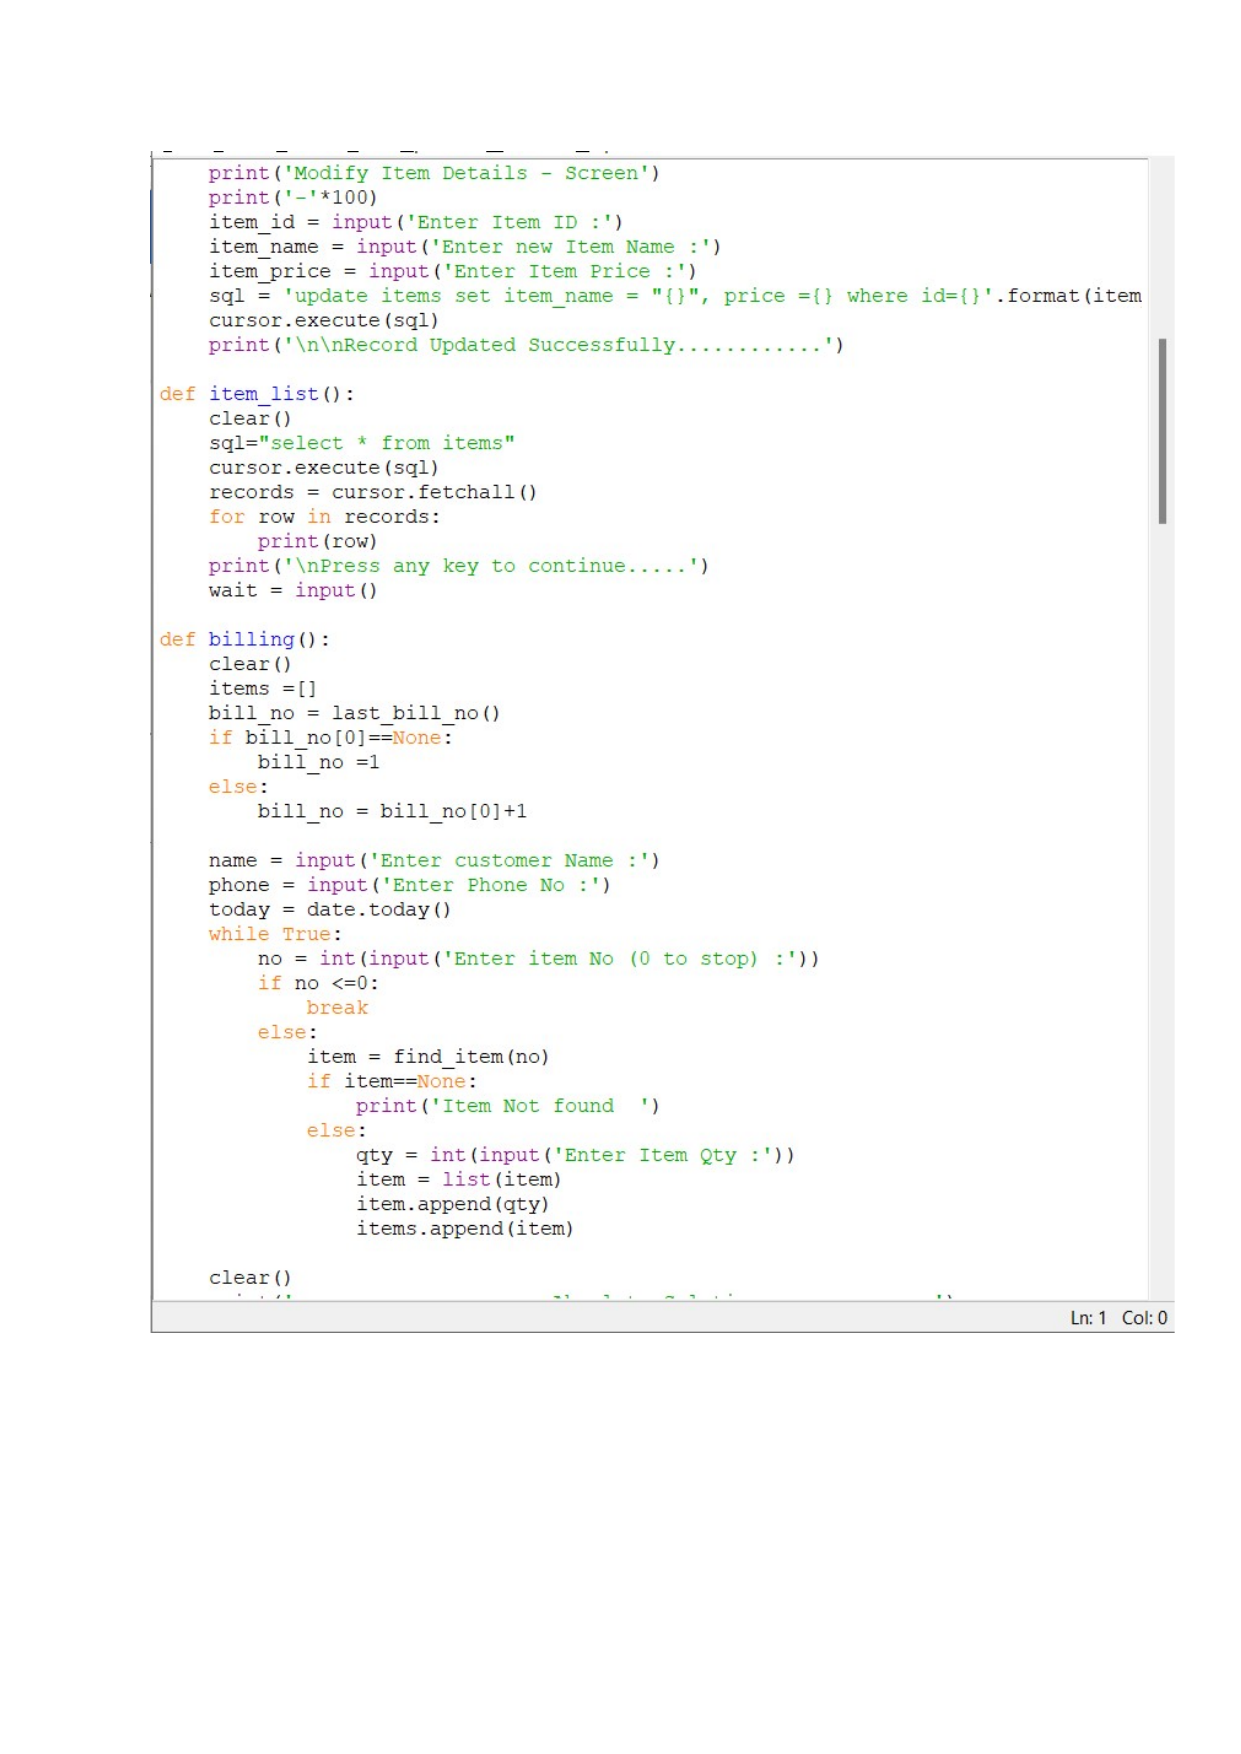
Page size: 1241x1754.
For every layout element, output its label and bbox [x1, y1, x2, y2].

picture [150, 151, 1175, 1333]
